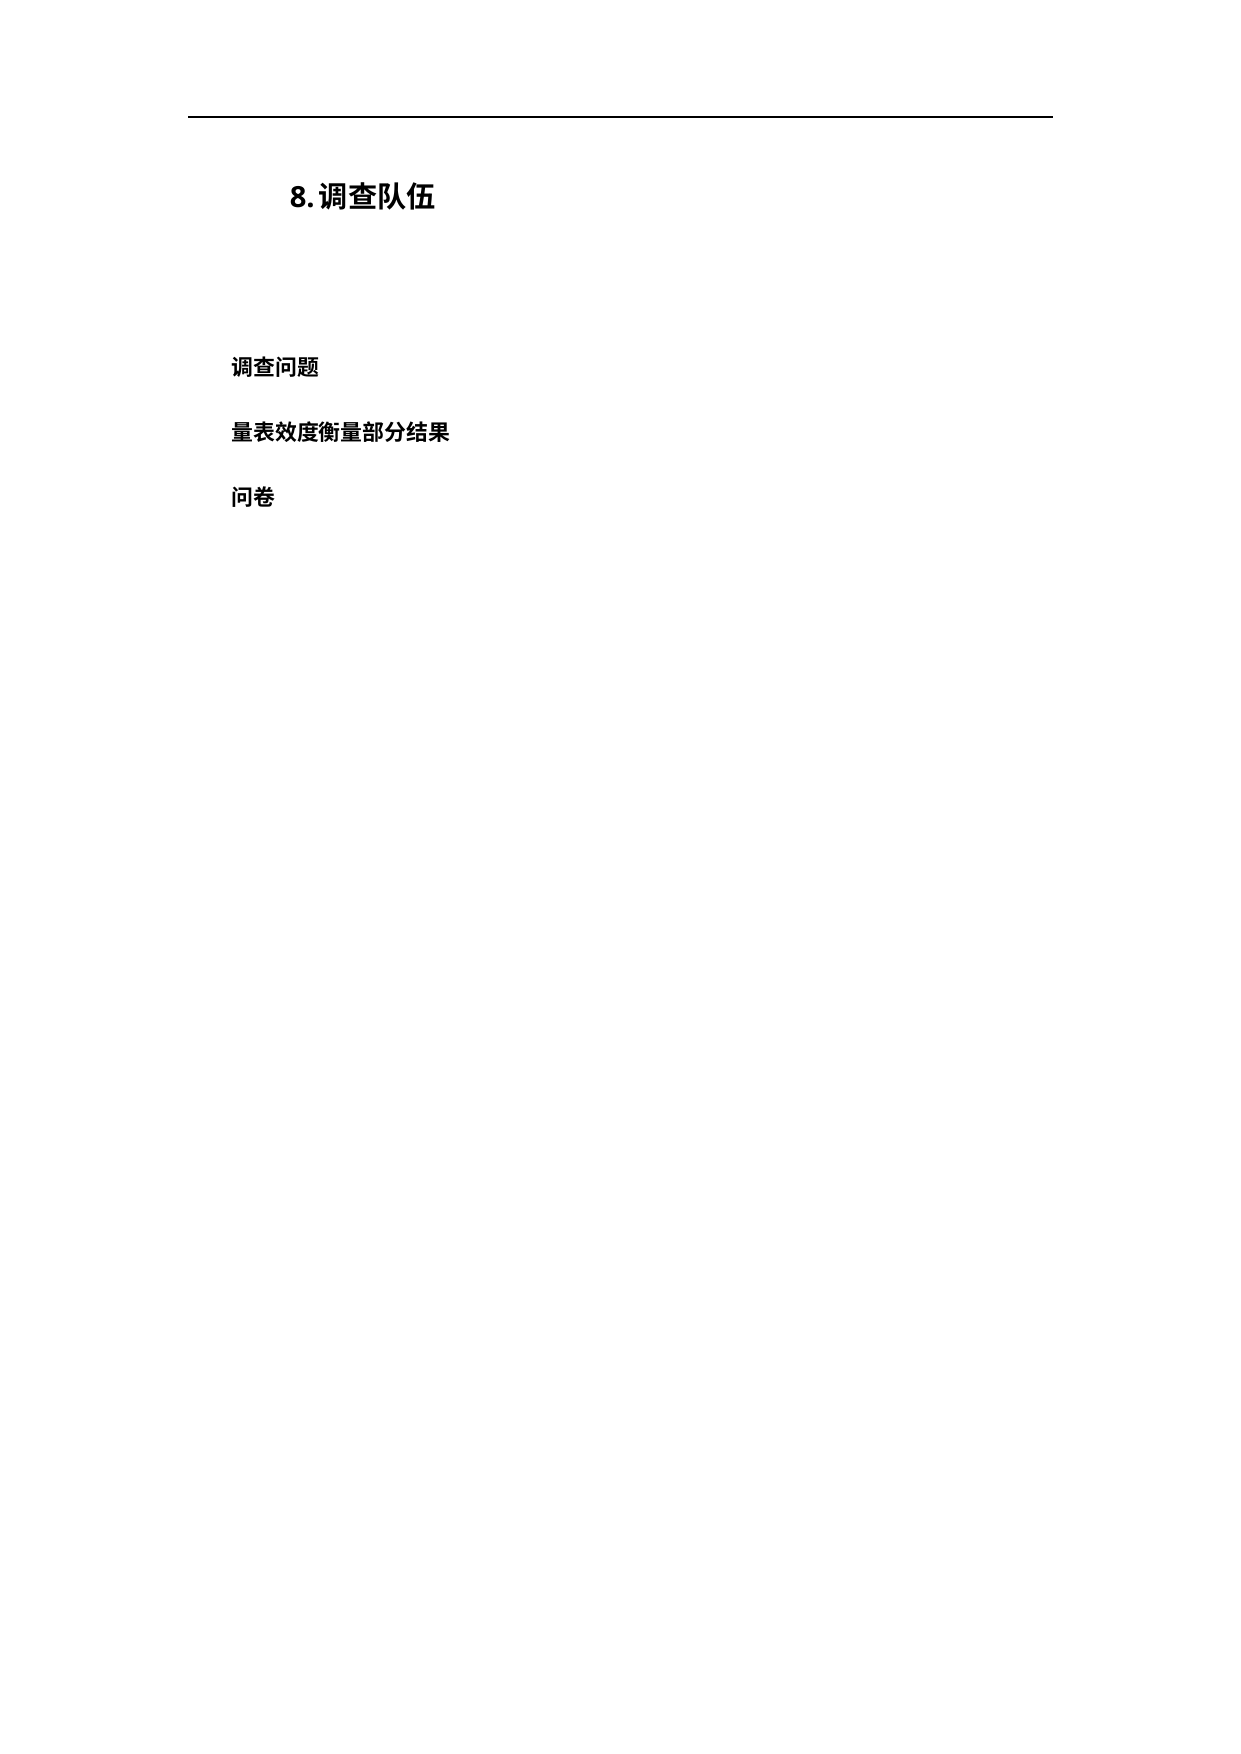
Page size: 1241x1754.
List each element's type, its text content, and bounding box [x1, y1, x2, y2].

text 调查问题 [187, 350, 1053, 382]
text 问卷 [187, 480, 1053, 512]
text 量表效度衡量部分结果 [187, 415, 1053, 447]
subtitle 调查队伍 [231, 162, 1053, 227]
